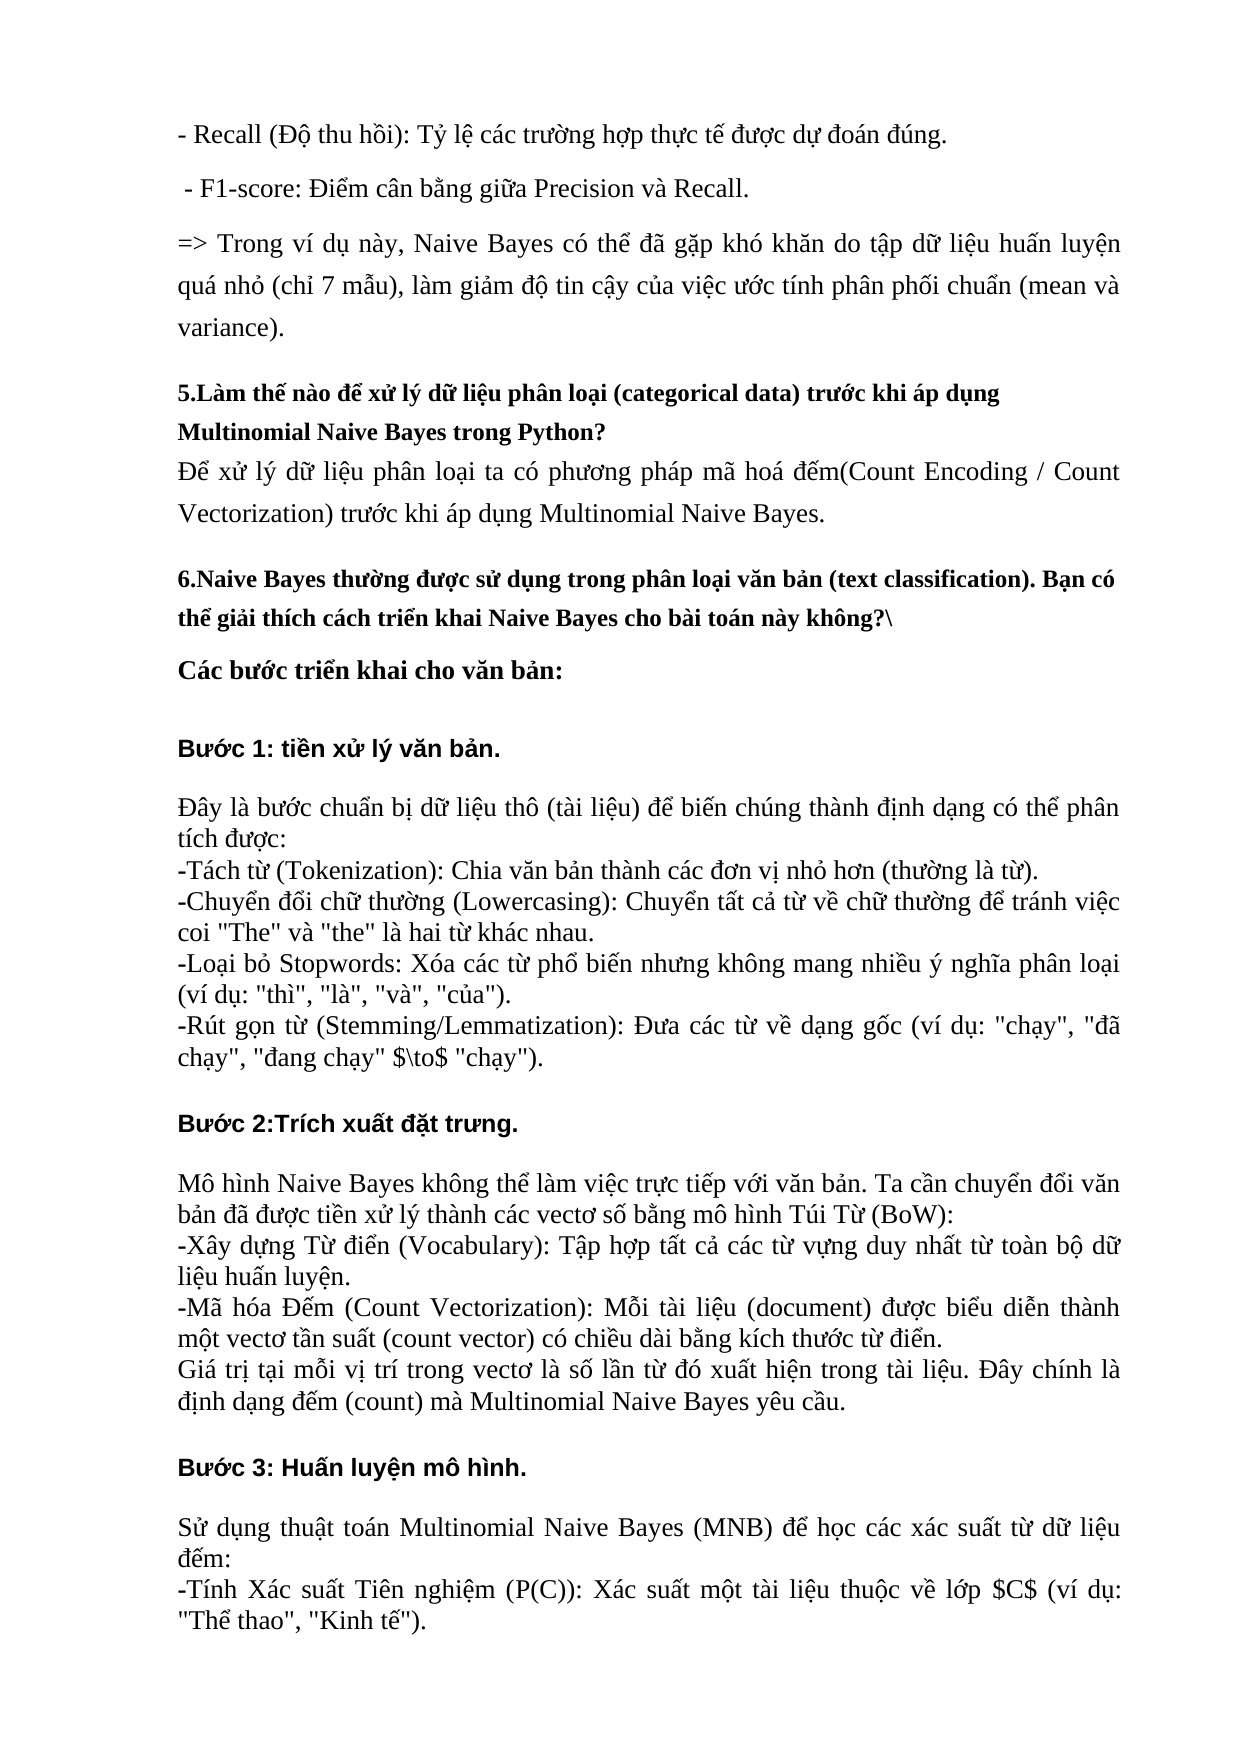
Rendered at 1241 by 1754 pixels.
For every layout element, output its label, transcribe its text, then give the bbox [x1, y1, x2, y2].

text -Tách từ (Tokenization): Chia văn bản thành các đơn vị nhỏ hơn (thường là từ). [177, 854, 1122, 885]
subtitle Bước 3: Huấn luyện mô hình. [177, 1453, 1122, 1482]
subtitle 5.Làm thế nào để xử lý dữ liệu phân loại (categorical data) trước khi áp dụng Multinomial Naive Bayes trong Python? [177, 378, 1122, 446]
text Sử dụng thuật toán Multinomial Naive Bayes (MNB) để học các xác suất từ dữ liệu đếm: [177, 1511, 1122, 1573]
subtitle 6.Naive Bayes thường được sử dụng trong phân loại văn bản (text classification). Bạn có thể giải thích cách triển khai Naive Bayes cho bài toán này không?\ [177, 564, 1122, 632]
text -Xây dựng Từ điển (Vocabulary): Tập hợp tất cả các từ vựng duy nhất từ toàn bộ dữ liệu huấn luyện. [177, 1229, 1122, 1291]
text -Rút gọn từ (Stemming/Lemmatization): Đưa các từ về dạng gốc (ví dụ: "chạy", "đã chạy", "đang chạy" $\to$ "chạy"). [177, 1009, 1122, 1072]
text - F1-score: Điểm cân bằng giữa Precision và Recall. [177, 173, 1122, 204]
text -Tính Xác suất Tiên nghiệm (P(C)): Xác suất một tài liệu thuộc về lớp $C$ (ví dụ: "Thể thao", "Kinh tế"). [177, 1573, 1122, 1636]
text Mô hình Naive Bayes không thể làm việc trực tiếp với văn bản. Ta cần chuyển đổi văn bản đã được tiền xử lý thành các vectơ số bằng mô hình Túi Từ (BoW): [177, 1167, 1122, 1229]
text Giá trị tại mỗi vị trí trong vectơ là số lần từ đó xuất hiện trong tài liệu. Đây chính là định dạng đếm (count) mà Multinomial Naive Bayes yêu cầu. [177, 1354, 1122, 1416]
subtitle Bước 1: tiền xử lý văn bản. [177, 734, 1122, 763]
text Đây là bước chuẩn bị dữ liệu thô (tài liệu) để biến chúng thành định dạng có thể phân tích được: [177, 791, 1122, 854]
subtitle Bước 2:Trích xuất đặt trưng. [177, 1109, 1122, 1138]
text -Loại bỏ Stopwords: Xóa các từ phổ biến nhưng không mang nhiều ý nghĩa phân loại (ví dụ: "thì", "là", "và", "của"). [177, 947, 1122, 1009]
text - Recall (Độ thu hồi): Tỷ lệ các trường hợp thực tế được dự đoán đúng. [177, 118, 1122, 149]
subtitle Các bước triển khai cho văn bản: [177, 654, 1122, 686]
text Để xử lý dữ liệu phân loại ta có phương pháp mã hoá đếm(Count Encoding / Count Vectorization) trước khi áp dụng Multinomial Naive Bayes. [177, 456, 1122, 529]
text => Trong ví dụ này, Naive Bayes có thể đã gặp khó khăn do tập dữ liệu huấn luyện quá nhỏ (chỉ 7 mẫu), làm giảm độ tin cậy của việc ước tính phân phối chuẩn (mean và variance). [177, 227, 1122, 342]
text -Mã hóa Đếm (Count Vectorization): Mỗi tài liệu (document) được biểu diễn thành một vectơ tần suất (count vector) có chiều dài bằng kích thước từ điển. [177, 1291, 1122, 1354]
text -Chuyển đổi chữ thường (Lowercasing): Chuyển tất cả từ về chữ thường để tránh việc coi "The" và "the" là hai từ khác nhau. [177, 885, 1122, 947]
